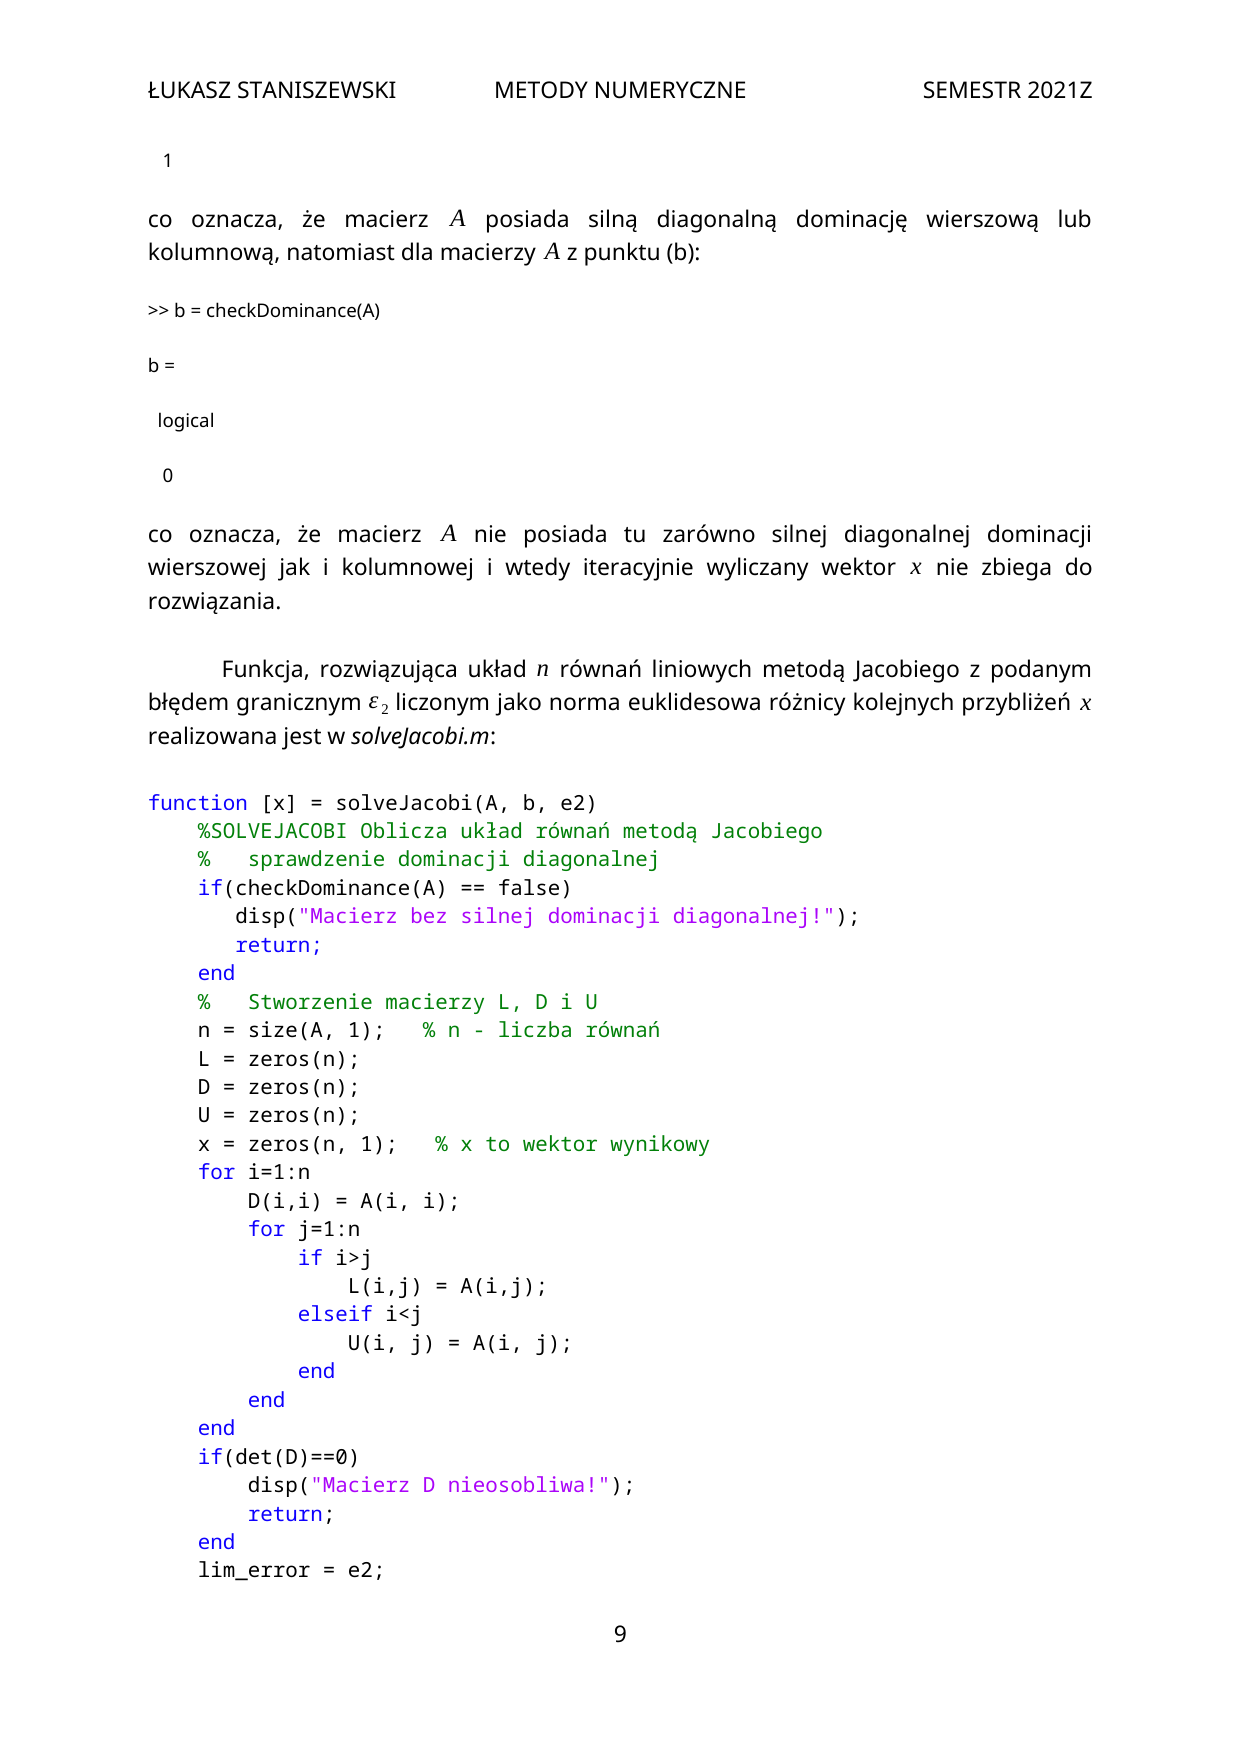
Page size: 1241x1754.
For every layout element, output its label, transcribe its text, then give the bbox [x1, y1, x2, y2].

text U = zeros(n); [148, 1101, 1093, 1129]
text end [148, 958, 1093, 987]
text return; [148, 1499, 1093, 1527]
text end [148, 1527, 1093, 1556]
text Funkcja, rozwiązująca układ równań liniowych metodą Jacobiego z podanym błędem granicznym liczonym jako norma euklidesowa różnicy kolejnych przybliżeń realizowana jest w solveJacobi.m: [148, 653, 1093, 751]
text disp("Macierz D nieosobliwa!"); [148, 1470, 1093, 1499]
text U(i, j) = A(i, j); [148, 1328, 1093, 1356]
text elseif i<j [148, 1299, 1093, 1328]
text x = zeros(n, 1); % x to wektor wynikowy [148, 1129, 1093, 1157]
text n = size(A, 1); % n - liczba równań [148, 1015, 1093, 1044]
text logical [148, 408, 1093, 433]
text b = [148, 353, 1093, 378]
text if(det(D)==0) [148, 1442, 1093, 1470]
text 1 [148, 148, 1093, 173]
text L(i,j) = A(i,j); [148, 1271, 1093, 1299]
text co oznacza, że macierz posiada silną diagonalną dominację wierszową lub kolumnową, natomiast dla macierzy z punktu (b): [148, 203, 1093, 268]
text end [148, 1385, 1093, 1413]
text L = zeros(n); [148, 1044, 1093, 1072]
text % Stworzenie macierzy L, D i U [148, 987, 1093, 1015]
text D(i,i) = A(i, i); [148, 1186, 1093, 1214]
text disp("Macierz bez silnej dominacji diagonalnej!"); [148, 901, 1093, 930]
text if i>j [148, 1243, 1093, 1271]
text if(checkDominance(A) == false) [148, 873, 1093, 901]
text end [148, 1356, 1093, 1385]
text for i=1:n [148, 1157, 1093, 1186]
text end [148, 1413, 1093, 1442]
text co oznacza, że macierz nie posiada tu zarówno silnej diagonalnej dominacji wierszowej jak i kolumnowej i wtedy iteracyjnie wyliczany wektor nie zbiega do rozwiązania. [148, 518, 1093, 616]
text >> b = checkDominance(A) [148, 298, 1093, 323]
text 0 [148, 463, 1093, 488]
text %SOLVEJACOBI Oblicza układ równań metodą Jacobiego [148, 816, 1093, 844]
text D = zeros(n); [148, 1072, 1093, 1101]
text % sprawdzenie dominacji diagonalnej [148, 844, 1093, 873]
text return; [148, 930, 1093, 958]
text lim_error = e2; [148, 1556, 1093, 1584]
text function [x] = solveJacobi(A, b, e2) [148, 788, 1093, 816]
text for j=1:n [148, 1214, 1093, 1243]
